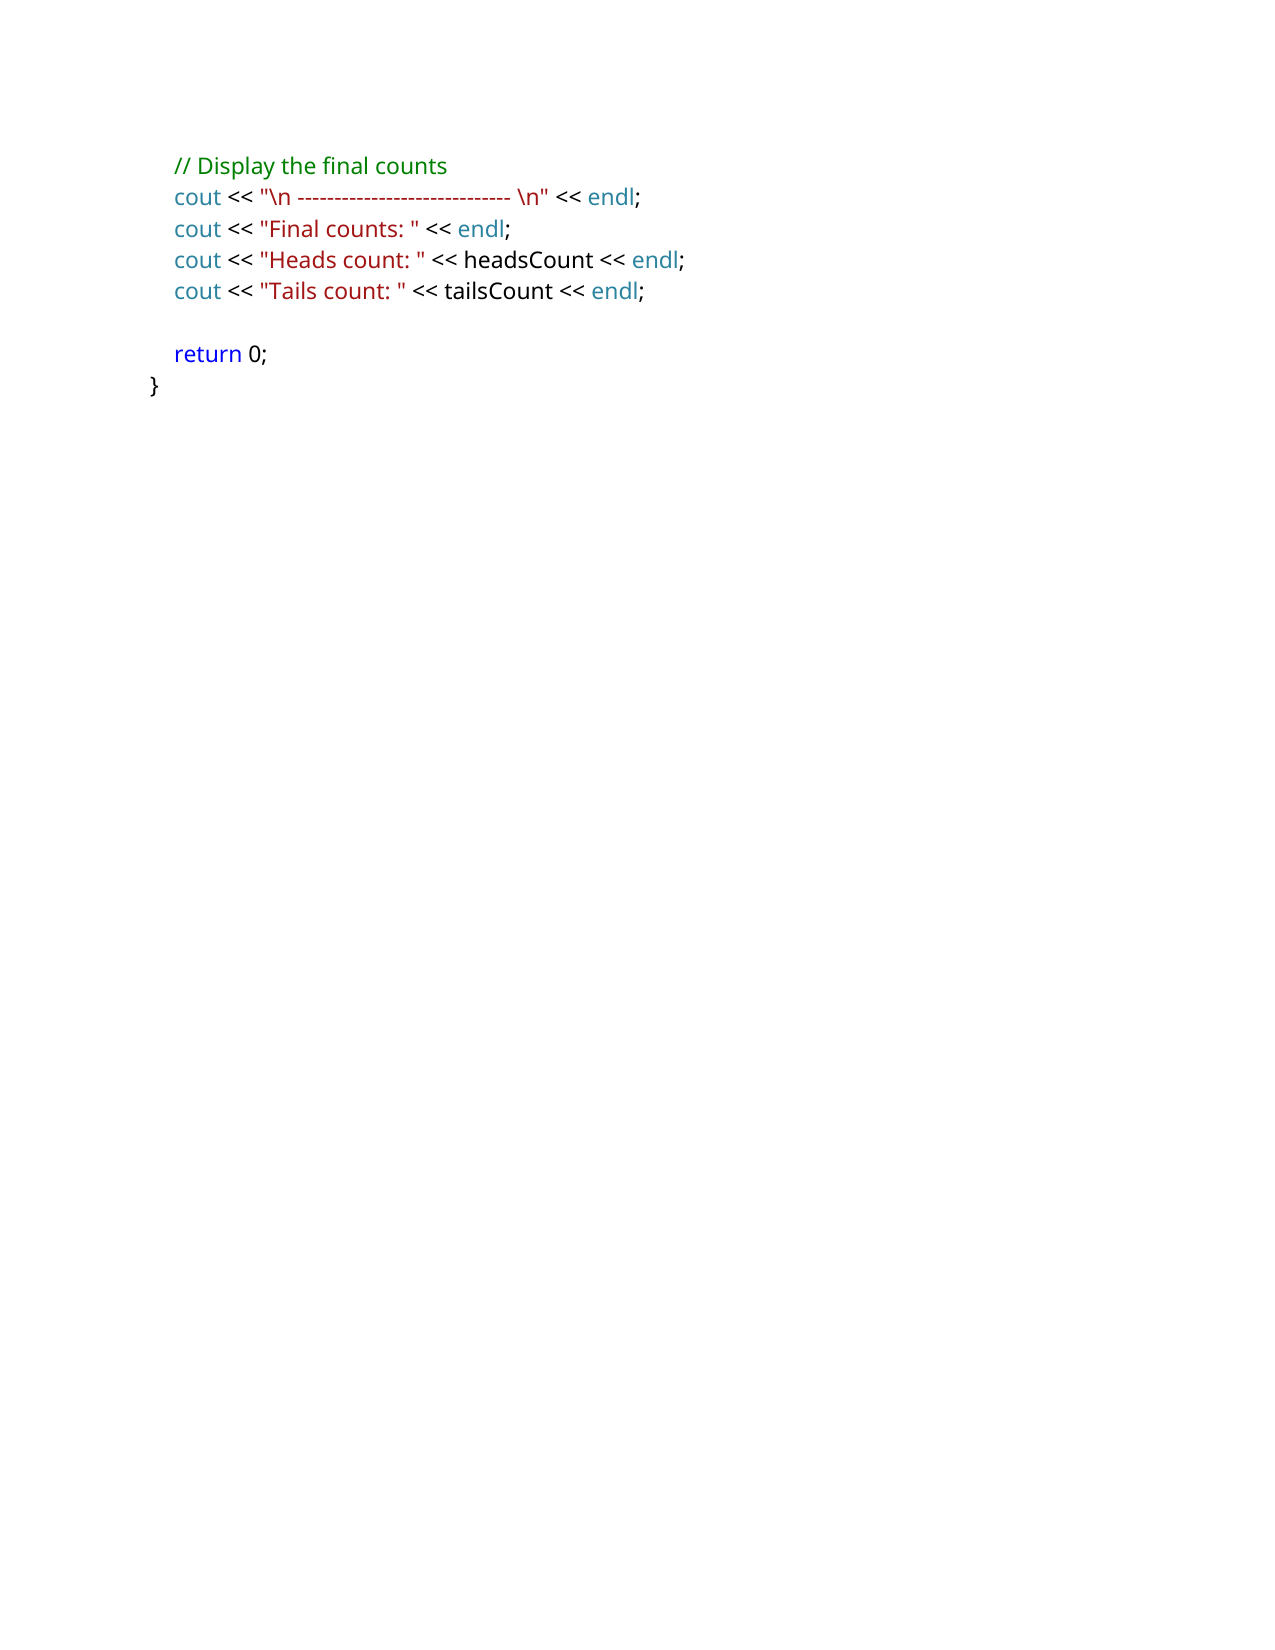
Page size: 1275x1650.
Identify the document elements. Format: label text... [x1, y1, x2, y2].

text cout << "\n ----------------------------- \n" << endl; [150, 181, 1125, 212]
text } [150, 369, 1125, 400]
text cout << "Final counts: " << endl; [150, 212, 1125, 244]
text cout << "Tails count: " << tailsCount << endl; [150, 275, 1125, 306]
text return 0; [150, 337, 1125, 369]
text cout << "Heads count: " << headsCount << endl; [150, 244, 1125, 275]
text // Display the final counts [150, 150, 1125, 181]
